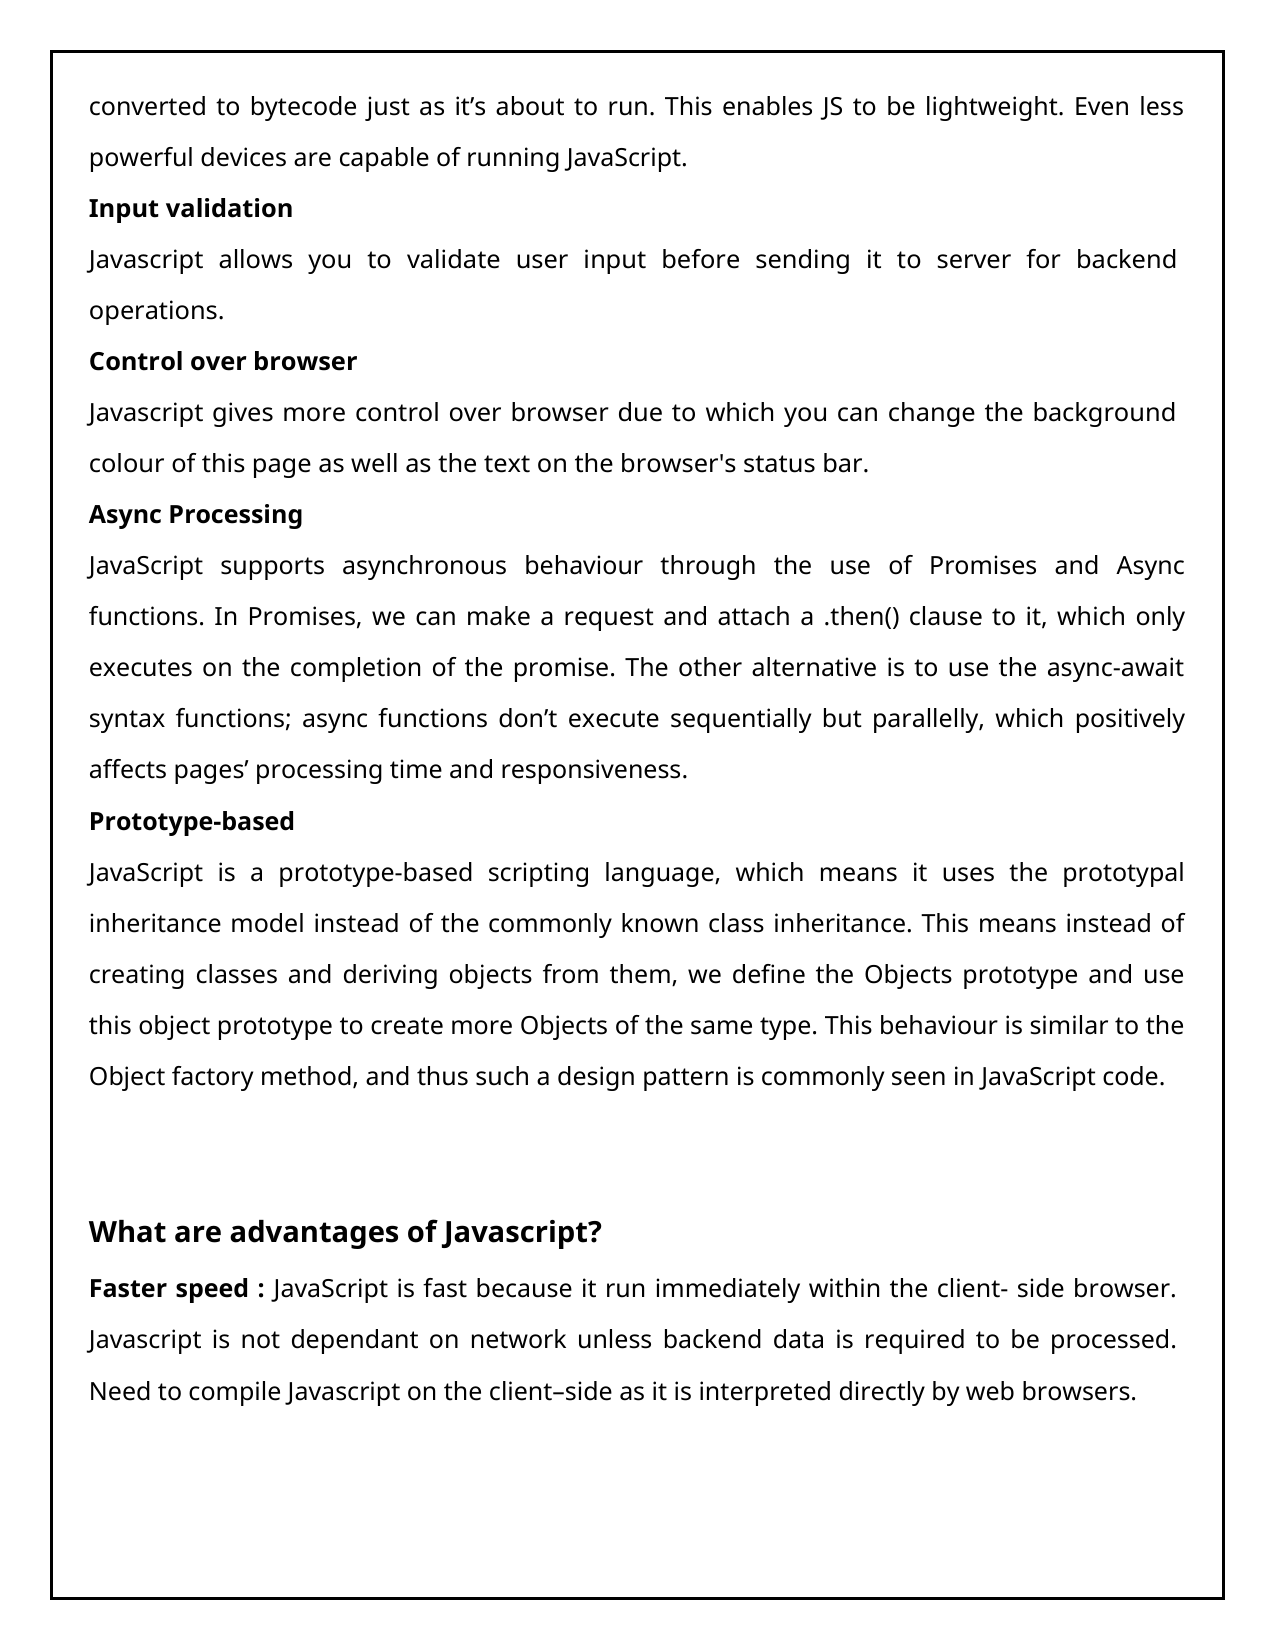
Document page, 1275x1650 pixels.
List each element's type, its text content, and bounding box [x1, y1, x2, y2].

subtitle Async Processing [89, 497, 1186, 531]
text Javascript allows you to validate user input before sending it to server for backend operations. [89, 242, 1179, 327]
text Faster speed : JavaScript is fast because it run immediately within the client- side browser. Javascript is not dependant on network unless backend data is required to be processed. Need to compile Javascript on the client–side as it is interpreted directly by web browsers. [89, 1271, 1179, 1407]
text What are advantages of Javascript? [89, 1212, 1179, 1251]
text JavaScript is a prototype-based scripting language, which means it uses the prototypal inheritance model instead of the commonly known class inheritance. This means instead of creating classes and deriving objects from them, we define the Objects prototype and use this object prototype to create more Objects of the same type. This behaviour is similar to the Object factory method, and thus such a design pattern is commonly seen in JavaScript code. [89, 854, 1186, 1092]
text Control over browser [89, 344, 1179, 378]
subtitle Prototype-based [89, 803, 1186, 837]
text JavaScript supports asynchronous behaviour through the use of Promises and Async functions. In Promises, we can make a request and attach a .then() clause to it, which only executes on the completion of the promise. The other alternative is to use the async-await syntax functions; async functions don’t execute sequentially but parallelly, which positively affects pages’ processing time and responsiveness. [89, 548, 1186, 786]
text Input validation [89, 191, 1179, 225]
text Javascript gives more control over browser due to which you can change the background colour of this page as well as the text on the browser's status bar. [89, 395, 1179, 480]
